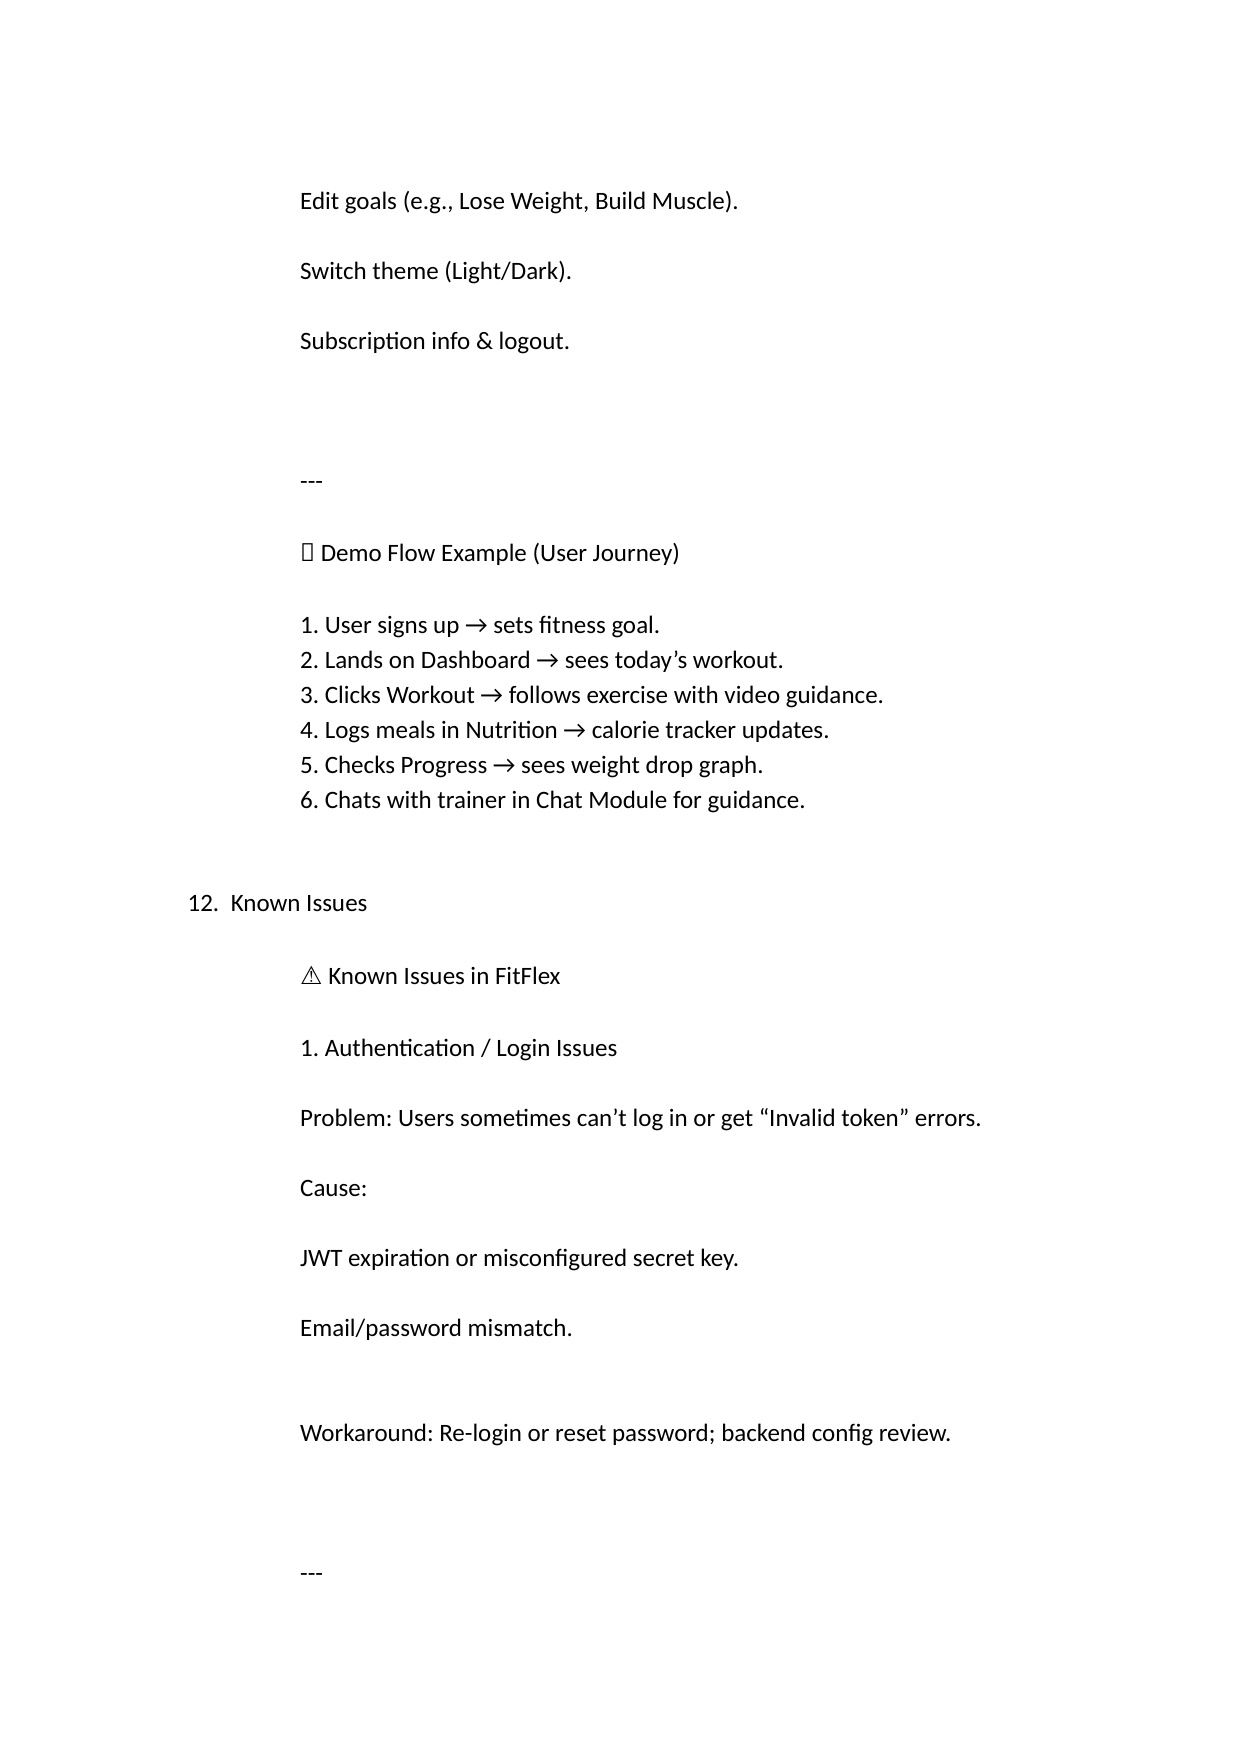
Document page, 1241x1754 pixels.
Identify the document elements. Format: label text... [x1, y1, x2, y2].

list 🎥 Demo Flow Example (User Journey) [300, 535, 1090, 569]
list 2. Lands on Dashboard → sees today’s workout. [300, 644, 1090, 675]
list --- [300, 1557, 1090, 1587]
list Known Issues [187, 887, 1090, 918]
list 1. User signs up → sets fitness goal. [300, 609, 1090, 640]
list 5. Checks Progress → sees weight drop graph. [300, 749, 1090, 780]
list 3. Clicks Workout → follows exercise with video guidance. [300, 679, 1090, 710]
list Workaround: Re-login or reset password; backend config review. [300, 1417, 1090, 1447]
list Subscription info & logout. [300, 325, 1090, 356]
list 1. Authentication / Login Issues [300, 1032, 1090, 1062]
list Edit goals (e.g., Lose Weight, Build Muscle). [300, 185, 1090, 216]
list Cause: [300, 1172, 1090, 1202]
list 6. Chats with trainer in Chat Module for guidance. [300, 784, 1090, 815]
list 4. Logs meals in Nutrition → calorie tracker updates. [300, 714, 1090, 745]
list Problem: Users sometimes can’t log in or get “Invalid token” errors. [300, 1102, 1090, 1132]
list --- [300, 465, 1090, 496]
list JWT expiration or misconfigured secret key. [300, 1242, 1090, 1272]
list Email/password mismatch. [300, 1312, 1090, 1342]
list Switch theme (Light/Dark). [300, 255, 1090, 286]
list ⚠️ Known Issues in FitFlex [300, 957, 1090, 992]
